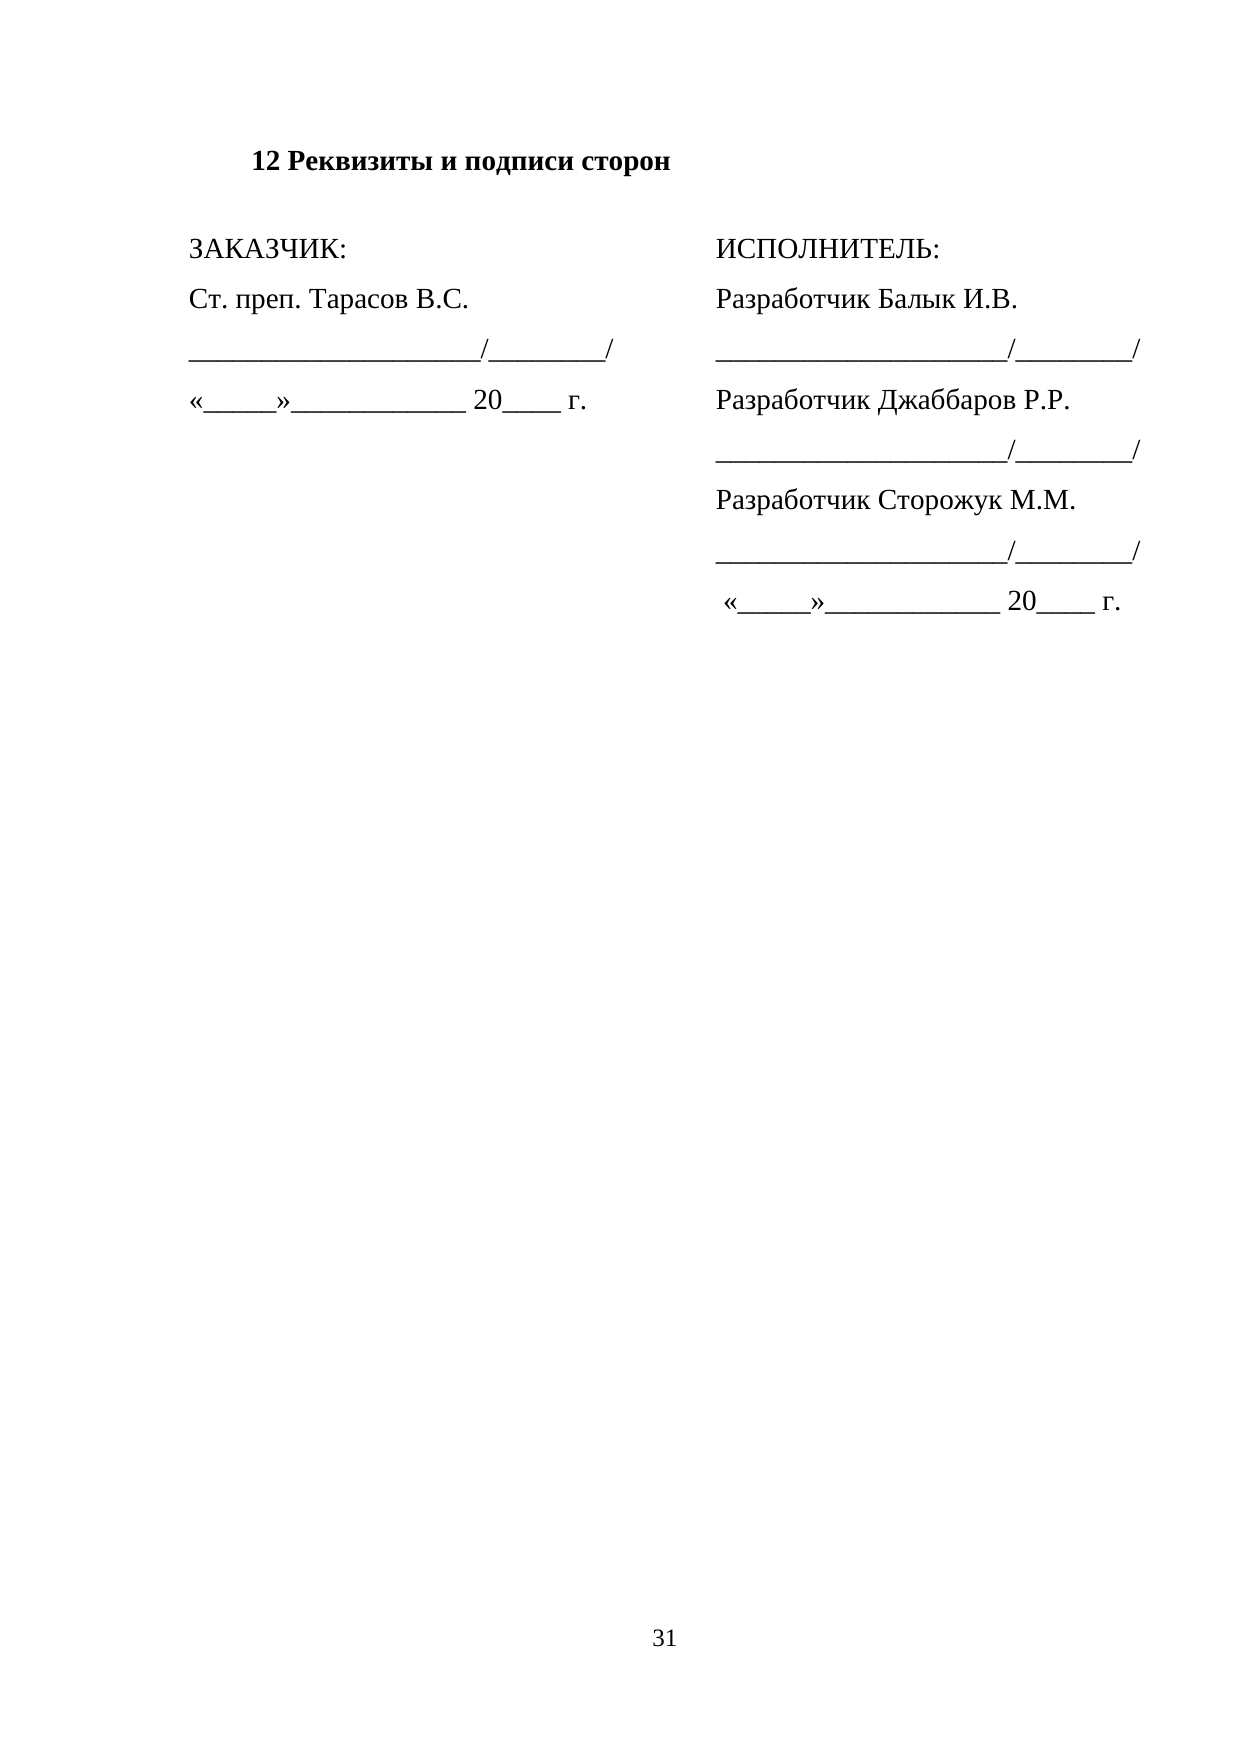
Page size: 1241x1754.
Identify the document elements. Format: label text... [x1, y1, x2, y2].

table_header ЗАКАЗЧИК: Ст. преп. Тарасов В.С. ____________________/________/ «_____»____________ 20____ г. [179, 221, 704, 652]
table_header ИСПОЛНИТЕЛЬ: Разработчик Балык И.В. ____________________/________/ Разработчик Джаббаров Р.Р. ____________________/________/ Разработчик Сторожук М.М. ____________________/________/ «_____»____________ 20____ г. [706, 221, 1150, 652]
text Реквизиты и подписи сторон [177, 143, 1152, 177]
